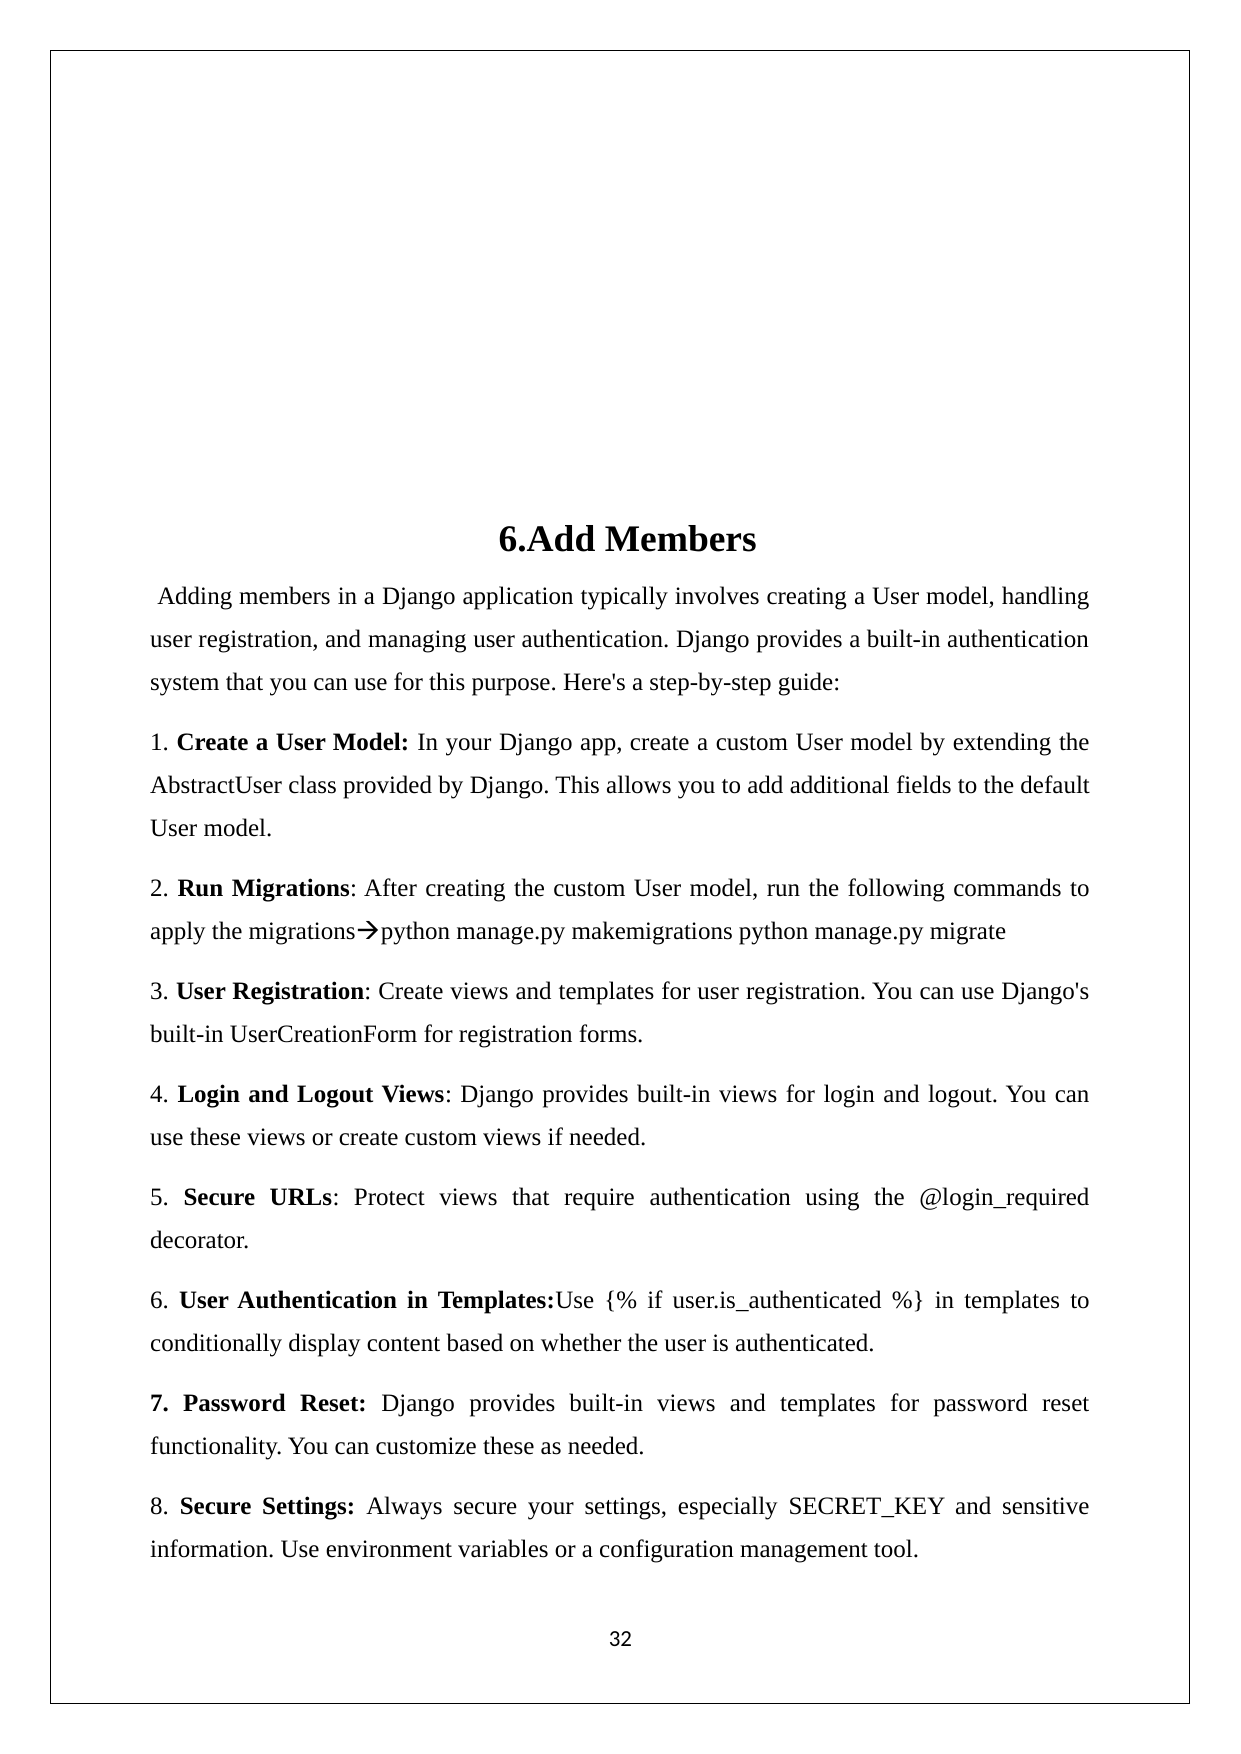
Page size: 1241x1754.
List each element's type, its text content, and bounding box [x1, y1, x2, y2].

text Adding members in a Django application typically involves creating a User model, handling user registration, and managing user authentication. Django provides a built-in authentication system that you can use for this purpose. Here's a step-by-step guide: [150, 581, 1090, 696]
text 3. User Registration: Create views and templates for user registration. You can use Django's built-in UserCreationForm for registration forms. [150, 976, 1090, 1048]
text 7. Password Reset: Django provides built-in views and templates for password reset functionality. You can customize these as needed. [150, 1388, 1090, 1460]
text Top of Form6.Add Members [165, 517, 1090, 560]
text 8. Secure Settings: Always secure your settings, especially SECRET_KEY and sensitive information. Use environment variables or a configuration management tool. [150, 1491, 1090, 1563]
text 5. Secure URLs: Protect views that require authentication using the @login_required decorator. [150, 1182, 1090, 1254]
text 6. User Authentication in Templates:Use {% if user.is_authenticated %} in templates to conditionally display content based on whether the user is authenticated. [150, 1285, 1090, 1357]
text 2. Run Migrations: After creating the custom User model, run the following commands to apply the migrationspython manage.py makemigrations python manage.py migrate [150, 873, 1090, 945]
text 4. Login and Logout Views: Django provides built-in views for login and logout. You can use these views or create custom views if needed. [150, 1079, 1090, 1151]
text 1. Create a User Model: In your Django app, create a custom User model by extending the AbstractUser class provided by Django. This allows you to add additional fields to the default User model. [150, 727, 1090, 842]
